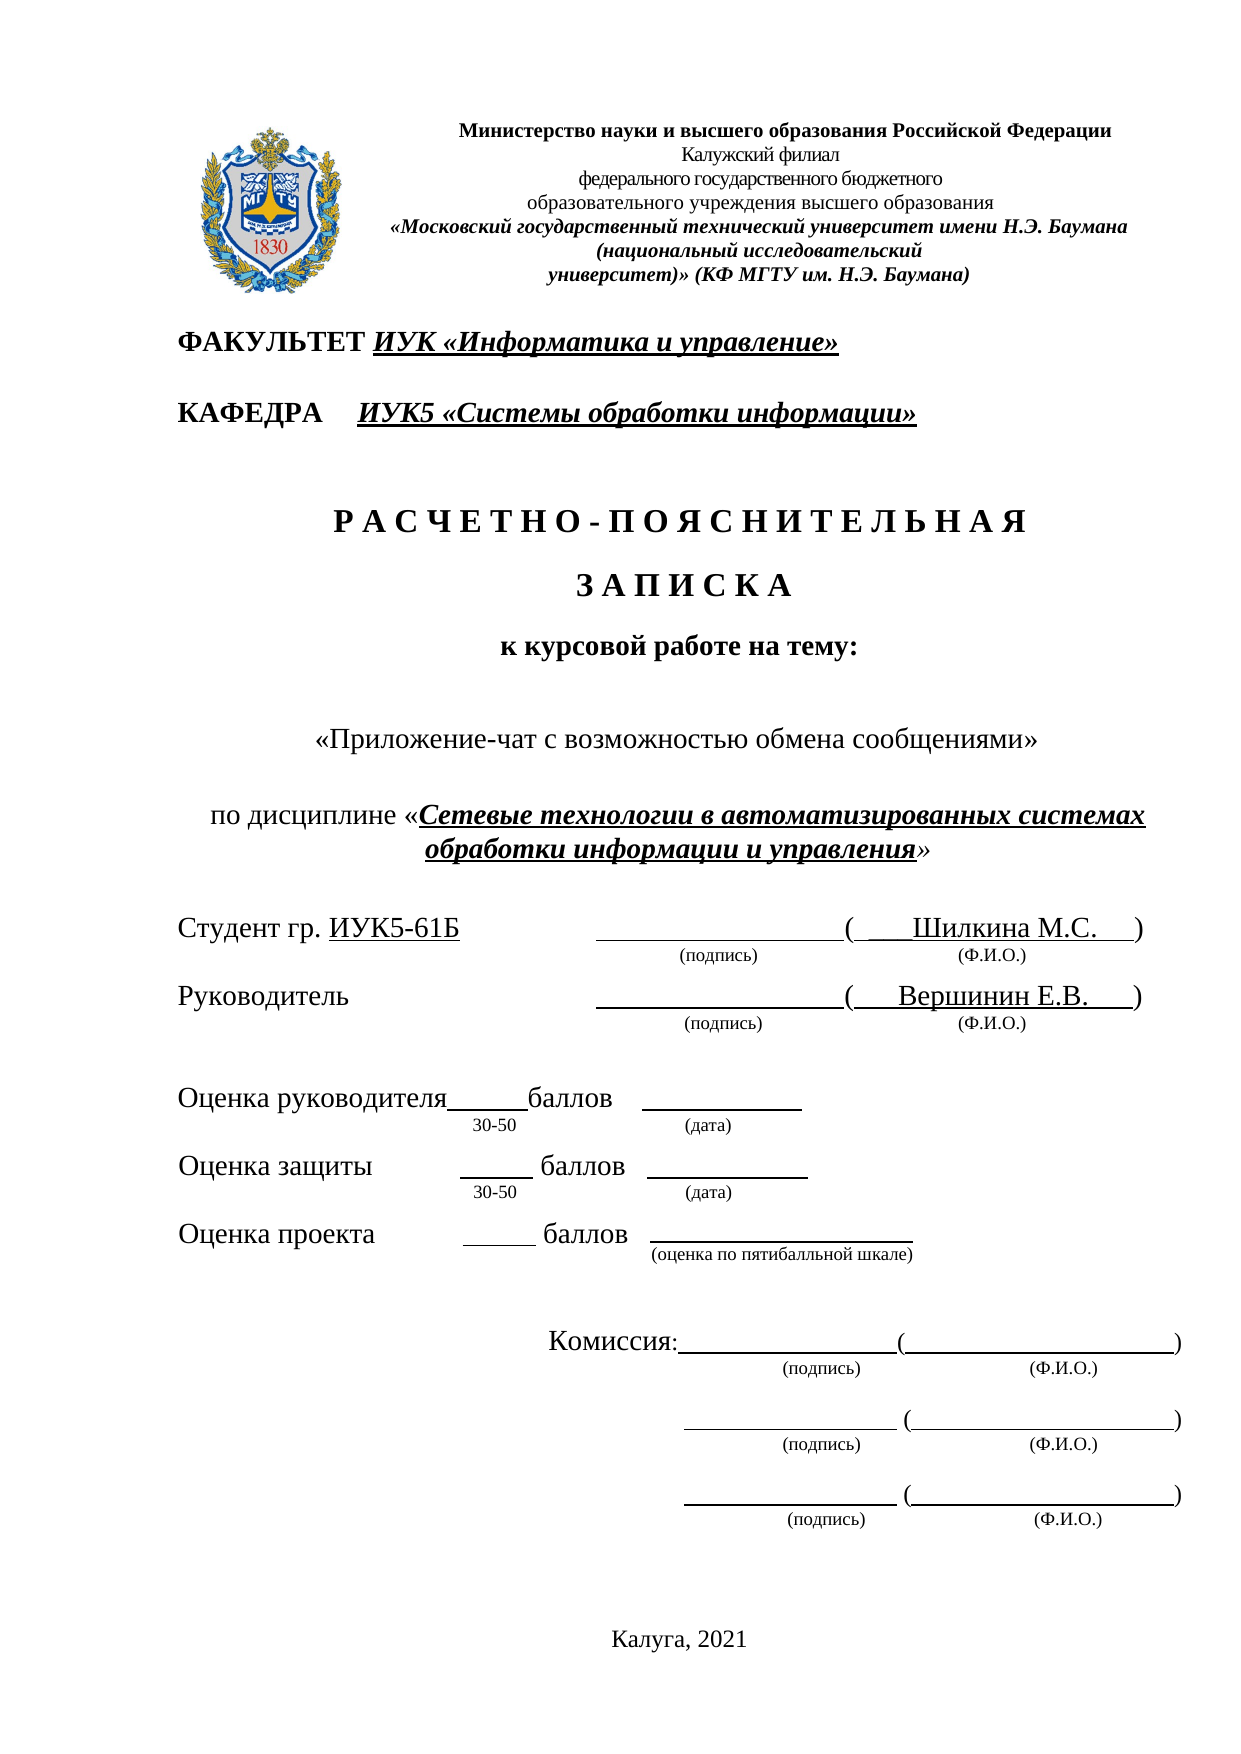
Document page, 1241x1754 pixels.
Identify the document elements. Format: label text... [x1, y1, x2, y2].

text 30-50 (дата) [472, 1114, 1192, 1136]
subtitle Руководитель ( Вершинин Е.В. ) [177, 978, 1192, 1012]
text (подпись) (Ф.И.О.) [787, 1508, 1192, 1530]
subtitle Студент гр. ИУК5-61Б ( ___Шилкина М.С. ) [177, 911, 1192, 944]
table_header Оценка защиты [173, 1150, 417, 1210]
table_header баллов 30-50 [418, 1150, 638, 1210]
subtitle КАФЕДРА ИУК5 «Системы обработки информации» [177, 395, 1192, 428]
text (подпись) (Ф.И.О.) [782, 1357, 1192, 1379]
text Министерство науки и высшего образования Российской Федерации [458, 118, 1192, 142]
picture [200, 126, 342, 294]
text Калуга, 2021 [166, 1624, 1192, 1653]
text ( ) [160, 1479, 1182, 1508]
table_cell (оценка по пятибалльной шкале) [638, 1210, 919, 1271]
text (подпись) (Ф.И.О.) [684, 1012, 1192, 1033]
text (национальный исследовательский университет)» (КФ МГТУ им. Н.Э. Баумана) [523, 238, 997, 286]
text (подпись) (Ф.И.О.) [679, 944, 1192, 966]
text к курсовой работе на тему: [166, 628, 1192, 662]
subtitle Оценка руководителя баллов [177, 1081, 1192, 1114]
table_header (дата) [638, 1150, 919, 1210]
text З А П И С К А [318, 565, 1041, 603]
text образовательного учреждения высшего образования [342, 190, 1192, 214]
text ( ) [160, 1404, 1182, 1433]
text ФАКУЛЬТЕТ ИУК «Информатика и управление» [177, 324, 1192, 357]
text «Московский государственный технический университет имени Н.Э. Баумана [342, 214, 1192, 238]
text Калужский филиал федерального государственного бюджетного [578, 142, 947, 190]
text по дисциплине «Сетевые технологии в автоматизированных системах обработки информации и управления» [166, 797, 1192, 864]
text Комиссия: ( ) [160, 1324, 1182, 1357]
text (подпись) (Ф.И.О.) [782, 1433, 1192, 1454]
table_cell баллов [418, 1210, 638, 1271]
text «Приложение-чат с возможностью обмена сообщениями» [160, 721, 1192, 754]
text Р А С Ч Е Т Н О - П О Я С Н И Т Е Л Ь Н А Я [318, 502, 1041, 540]
table_cell Оценка проекта [173, 1210, 417, 1271]
